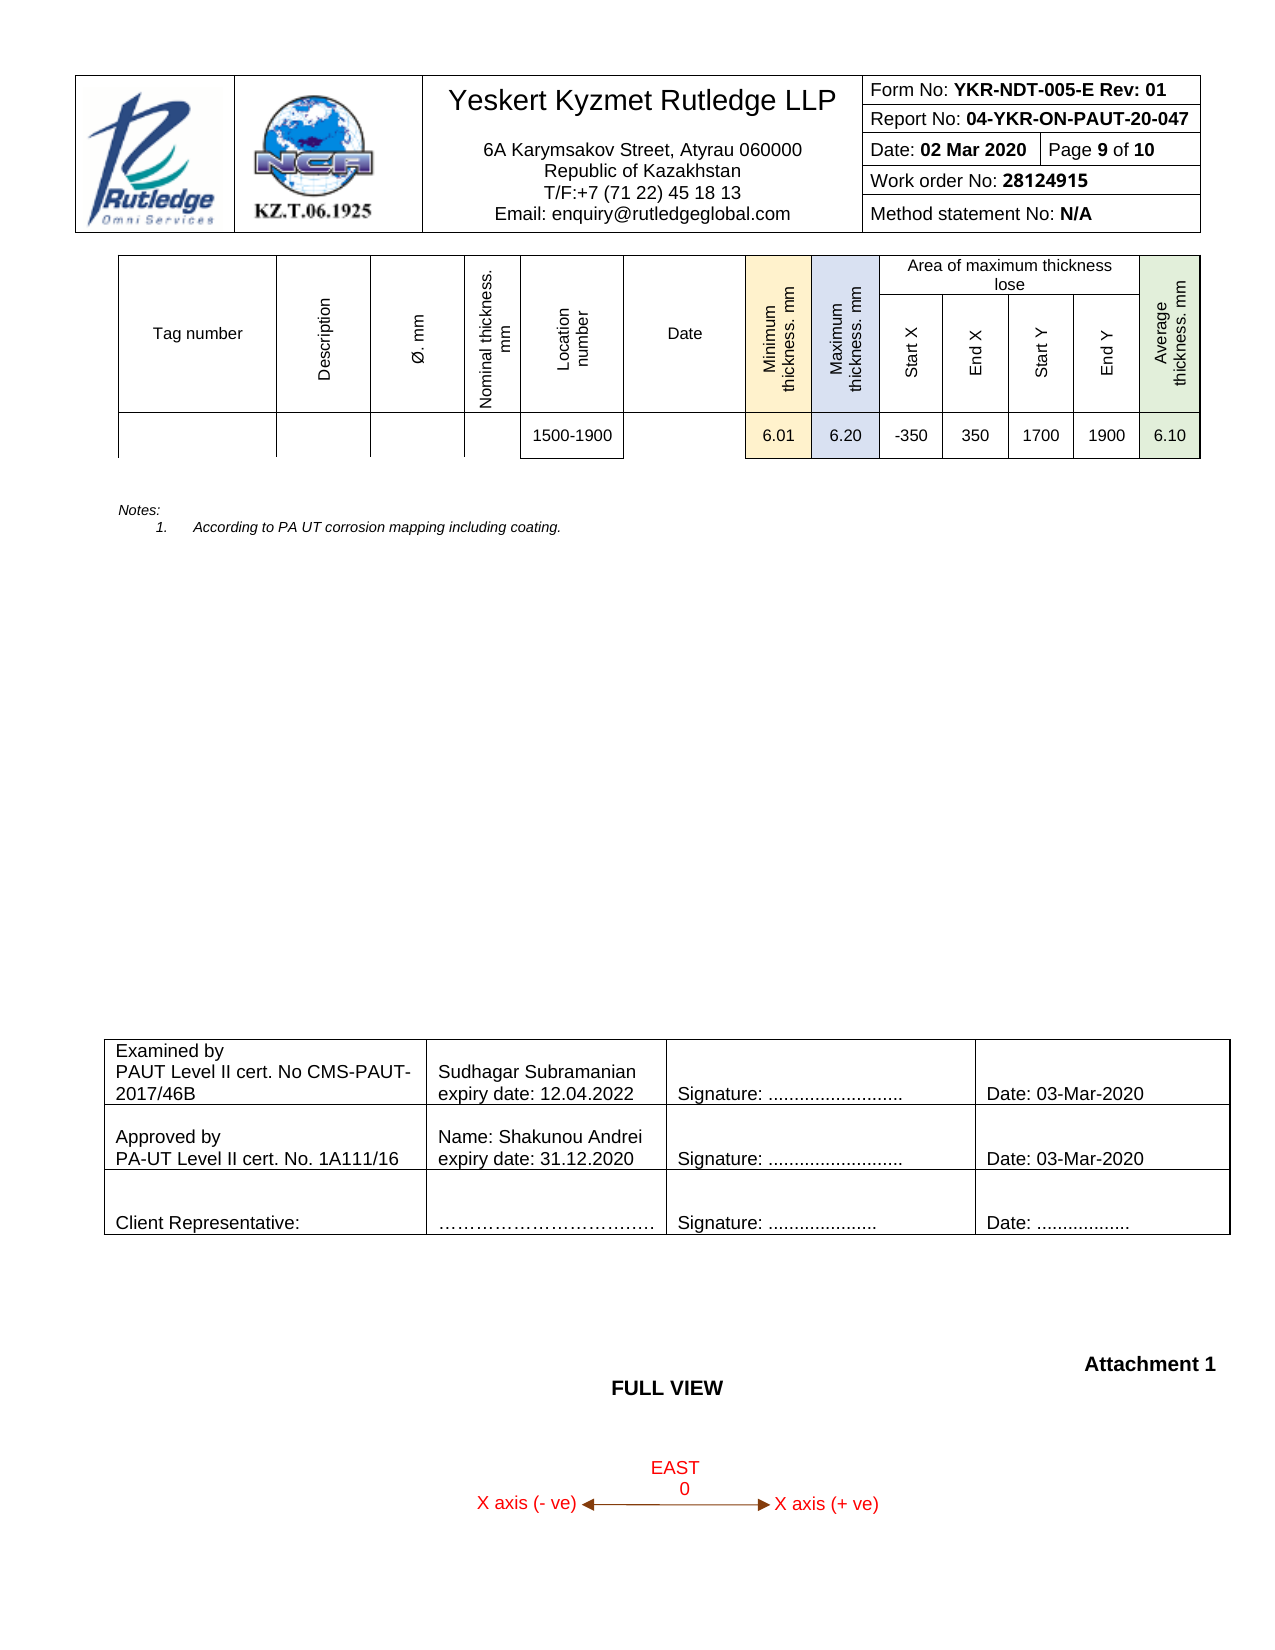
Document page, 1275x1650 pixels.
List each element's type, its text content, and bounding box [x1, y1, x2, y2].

table_cell 1900 [1074, 413, 1139, 458]
table_cell -350 [880, 413, 942, 458]
picture [82, 87, 224, 232]
table_header Date [624, 256, 745, 412]
table_cell 6.20 [812, 413, 879, 458]
table_cell Start Y [1009, 295, 1073, 412]
picture [252, 94, 376, 220]
table_cell Signature: .......................... [667, 1105, 975, 1169]
table_cell 1500-1900 [521, 413, 623, 458]
text Notes: [118, 502, 1216, 519]
table_cell 1700 [1009, 413, 1073, 458]
list Attachment 1 [118, 1352, 1216, 1376]
table_header Ø. mm [371, 256, 464, 412]
table_cell Name: Shakunou Andrei expiry date: 31.12.2020 [427, 1105, 666, 1169]
table_header Nominal thickness. mm [465, 256, 520, 412]
table_cell Approved by PA-UT Level II cert. No. 1A111/16 [105, 1105, 426, 1169]
table_cell 6.01 [746, 413, 811, 458]
table_header Tag number [119, 256, 276, 412]
table_cell Client Representative: [105, 1170, 426, 1234]
table_header Location number [521, 256, 623, 412]
list According to PA UT corrosion mapping including coating. [156, 519, 1216, 536]
table_header Minimum thickness. mm [746, 256, 811, 412]
table_cell Start X [880, 295, 942, 412]
table_header Area of maximum thickness lose [880, 256, 1139, 294]
table_cell 6.10 [1140, 413, 1199, 458]
table_header Date: 03-Mar-2020 [976, 1040, 1229, 1104]
table_header Description [277, 256, 370, 412]
table_header Examined by PAUT Level II cert. No CMS-PAUT-2017/46B [105, 1040, 426, 1104]
table_header Maximum thickness. mm [812, 256, 879, 412]
table_cell End Y [1074, 295, 1139, 412]
table_header Sudhagar Subramanian expiry date: 12.04.2022 [427, 1040, 666, 1104]
table_cell End X [943, 295, 1008, 412]
table_cell Date: .................. [976, 1170, 1229, 1234]
list FULL VIEW [118, 1376, 1216, 1400]
table_cell 350 [943, 413, 1008, 458]
table_cell Signature: ..................... [667, 1170, 975, 1234]
table_header Signature: .......................... [667, 1040, 975, 1104]
table_cell ………………………….…. [427, 1170, 666, 1234]
table_cell Date: 03-Mar-2020 [976, 1105, 1229, 1169]
table_header Average thickness. mm [1140, 256, 1199, 412]
